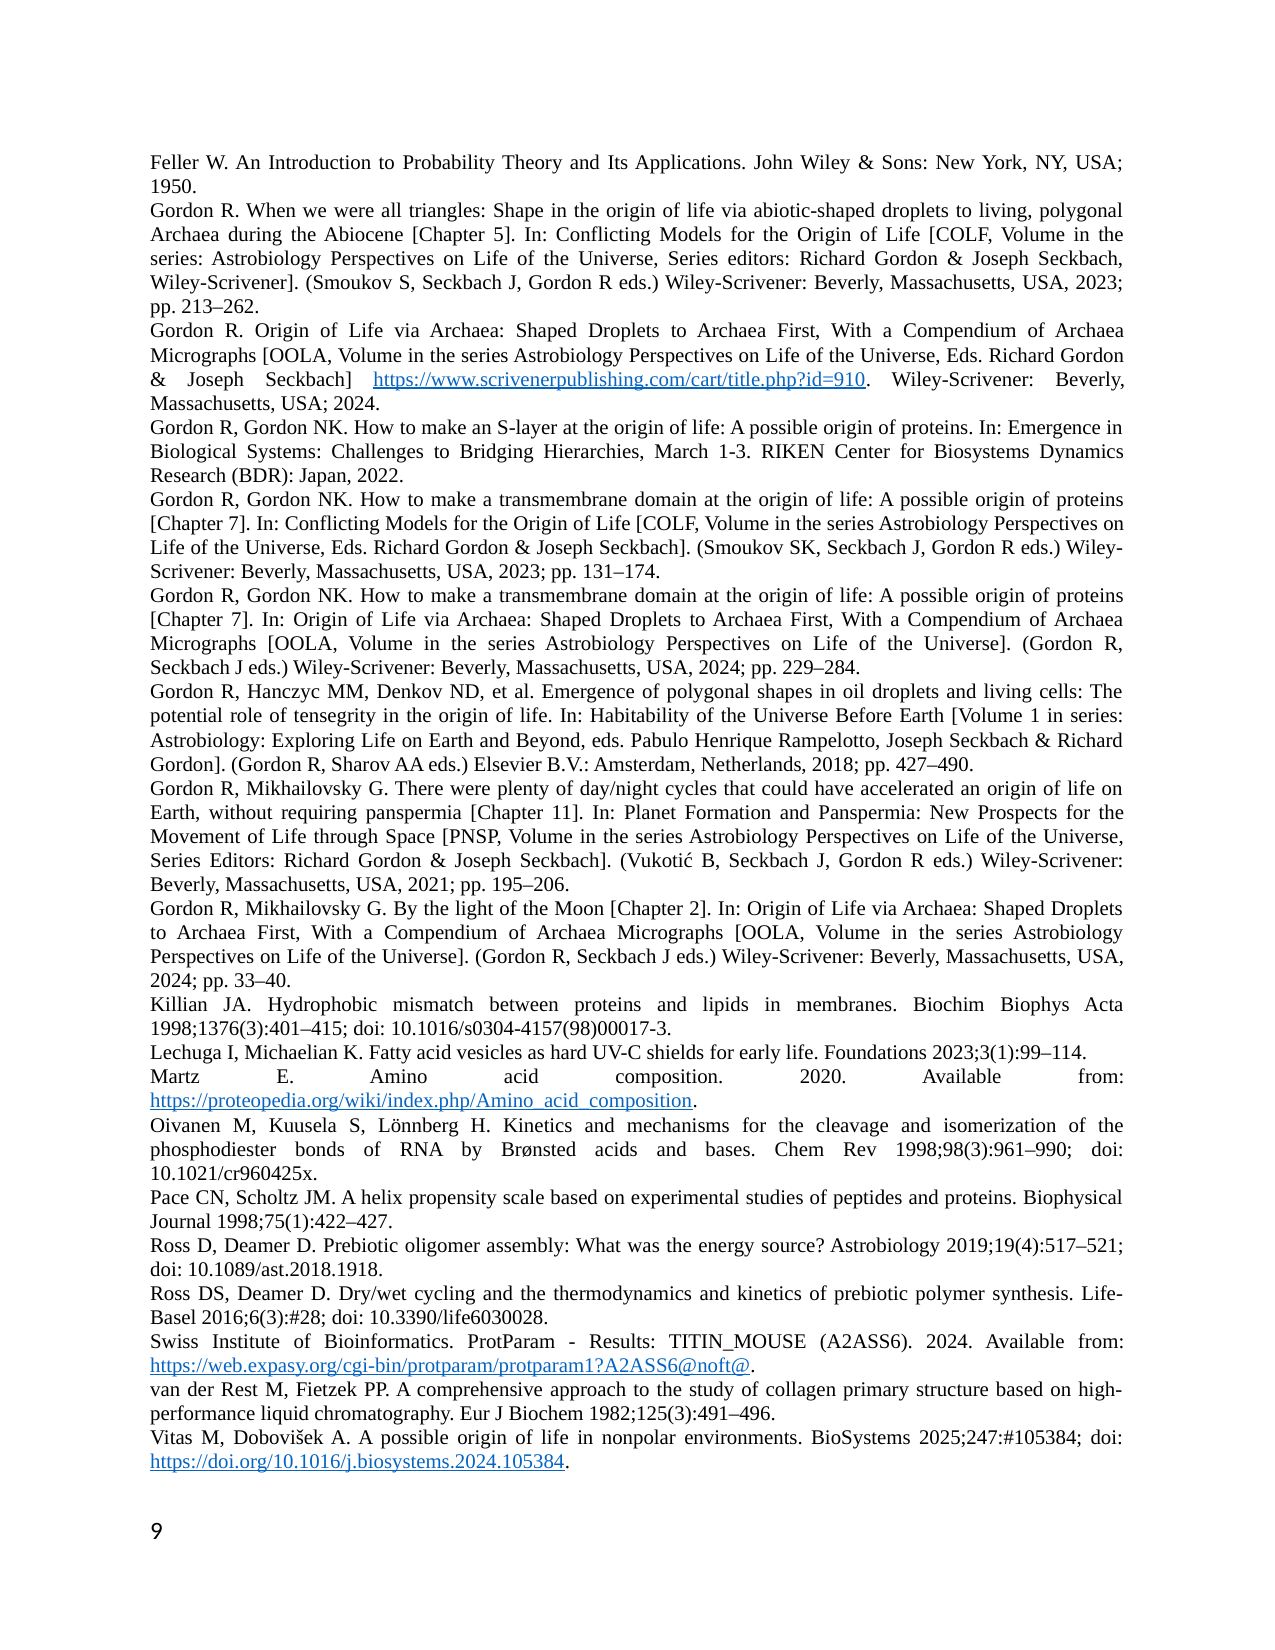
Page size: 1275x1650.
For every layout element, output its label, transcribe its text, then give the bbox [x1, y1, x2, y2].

text Ross DS, Deamer D. Dry/wet cycling and the thermodynamics and kinetics of prebiotic polymer synthesis. Life-Basel 2016;6(3):#28; doi: 10.3390/life6030028. [150, 1281, 1125, 1329]
text Gordon R. When we were all triangles: Shape in the origin of life via abiotic-shaped droplets to living, polygonal Archaea during the Abiocene [Chapter 5]. In: Conflicting Models for the Origin of Life [COLF, Volume in the series: Astrobiology Perspectives on Life of the Universe, Series editors: Richard Gordon & Joseph Seckbach, Wiley-Scrivener]. (Smoukov S, Seckbach J, Gordon R eds.) Wiley-Scrivener: Beverly, Massachusetts, USA, 2023; pp. 213–262. [150, 198, 1125, 318]
text Feller W. An Introduction to Probability Theory and Its Applications. John Wiley & Sons: New York, NY, USA; 1950. [150, 150, 1125, 198]
text Ross D, Deamer D. Prebiotic oligomer assembly: What was the energy source? Astrobiology 2019;19(4):517–521; doi: 10.1089/ast.2018.1918. [150, 1233, 1125, 1281]
text Gordon R. Origin of Life via Archaea: Shaped Droplets to Archaea First, With a Compendium of Archaea Micrographs [OOLA, Volume in the series Astrobiology Perspectives on Life of the Universe, Eds. Richard Gordon & Joseph Seckbach] https://www.scrivenerpublishing.com/cart/title.php?id=910. Wiley-Scrivener: Beverly, Massachusetts, USA; 2024. [150, 318, 1125, 415]
text Killian JA. Hydrophobic mismatch between proteins and lipids in membranes. Biochim Biophys Acta 1998;1376(3):401–415; doi: 10.1016/s0304-4157(98)00017-3. [150, 992, 1125, 1040]
text Gordon R, Mikhailovsky G. There were plenty of day/night cycles that could have accelerated an origin of life on Earth, without requiring panspermia [Chapter 11]. In: Planet Formation and Panspermia: New Prospects for the Movement of Life through Space [PNSP, Volume in the series Astrobiology Perspectives on Life of the Universe, Series Editors: Richard Gordon & Joseph Seckbach]. (Vukotić B, Seckbach J, Gordon R eds.) Wiley-Scrivener: Beverly, Massachusetts, USA, 2021; pp. 195–206. [150, 776, 1125, 896]
text Gordon R, Mikhailovsky G. By the light of the Moon [Chapter 2]. In: Origin of Life via Archaea: Shaped Droplets to Archaea First, With a Compendium of Archaea Micrographs [OOLA, Volume in the series Astrobiology Perspectives on Life of the Universe]. (Gordon R, Seckbach J eds.) Wiley-Scrivener: Beverly, Massachusetts, USA, 2024; pp. 33–40. [150, 896, 1125, 992]
text Pace CN, Scholtz JM. A helix propensity scale based on experimental studies of peptides and proteins. Biophysical Journal 1998;75(1):422–427. [150, 1185, 1125, 1233]
text Gordon R, Gordon NK. How to make a transmembrane domain at the origin of life: A possible origin of proteins [Chapter 7]. In: Conflicting Models for the Origin of Life [COLF, Volume in the series Astrobiology Perspectives on Life of the Universe, Eds. Richard Gordon & Joseph Seckbach]. (Smoukov SK, Seckbach J, Gordon R eds.) Wiley-Scrivener: Beverly, Massachusetts, USA, 2023; pp. 131–174. [150, 487, 1125, 583]
text Vitas M, Dobovišek A. A possible origin of life in nonpolar environments. BioSystems 2025;247:#105384; doi: https://doi.org/10.1016/j.biosystems.2024.105384. [150, 1425, 1125, 1473]
text Gordon R, Gordon NK. How to make an S-layer at the origin of life: A possible origin of proteins. In: Emergence in Biological Systems: Challenges to Bridging Hierarchies, March 1-3. RIKEN Center for Biosystems Dynamics Research (BDR): Japan, 2022. [150, 415, 1125, 487]
text van der Rest M, Fietzek PP. A comprehensive approach to the study of collagen primary structure based on high‐performance liquid chromatography. Eur J Biochem 1982;125(3):491–496. [150, 1377, 1125, 1425]
text Martz E. Amino acid composition. 2020. Available from: https://proteopedia.org/wiki/index.php/Amino_acid_composition. [150, 1064, 1125, 1112]
text Swiss Institute of Bioinformatics. ProtParam - Results: TITIN_MOUSE (A2ASS6). 2024. Available from: https://web.expasy.org/cgi-bin/protparam/protparam1?A2ASS6@noft@. [150, 1329, 1125, 1377]
text Lechuga I, Michaelian K. Fatty acid vesicles as hard UV-C shields for early life. Foundations 2023;3(1):99–114. [150, 1040, 1125, 1064]
text Gordon R, Gordon NK. How to make a transmembrane domain at the origin of life: A possible origin of proteins [Chapter 7]. In: Origin of Life via Archaea: Shaped Droplets to Archaea First, With a Compendium of Archaea Micrographs [OOLA, Volume in the series Astrobiology Perspectives on Life of the Universe]. (Gordon R, Seckbach J eds.) Wiley-Scrivener: Beverly, Massachusetts, USA, 2024; pp. 229–284. [150, 583, 1125, 679]
text Gordon R, Hanczyc MM, Denkov ND, et al. Emergence of polygonal shapes in oil droplets and living cells: The potential role of tensegrity in the origin of life. In: Habitability of the Universe Before Earth [Volume 1 in series: Astrobiology: Exploring Life on Earth and Beyond, eds. Pabulo Henrique Rampelotto, Joseph Seckbach & Richard Gordon]. (Gordon R, Sharov AA eds.) Elsevier B.V.: Amsterdam, Netherlands, 2018; pp. 427–490. [150, 679, 1125, 776]
text Oivanen M, Kuusela S, Lönnberg H. Kinetics and mechanisms for the cleavage and isomerization of the phosphodiester bonds of RNA by Brønsted acids and bases. Chem Rev 1998;98(3):961–990; doi: 10.1021/cr960425x. [150, 1112, 1125, 1185]
